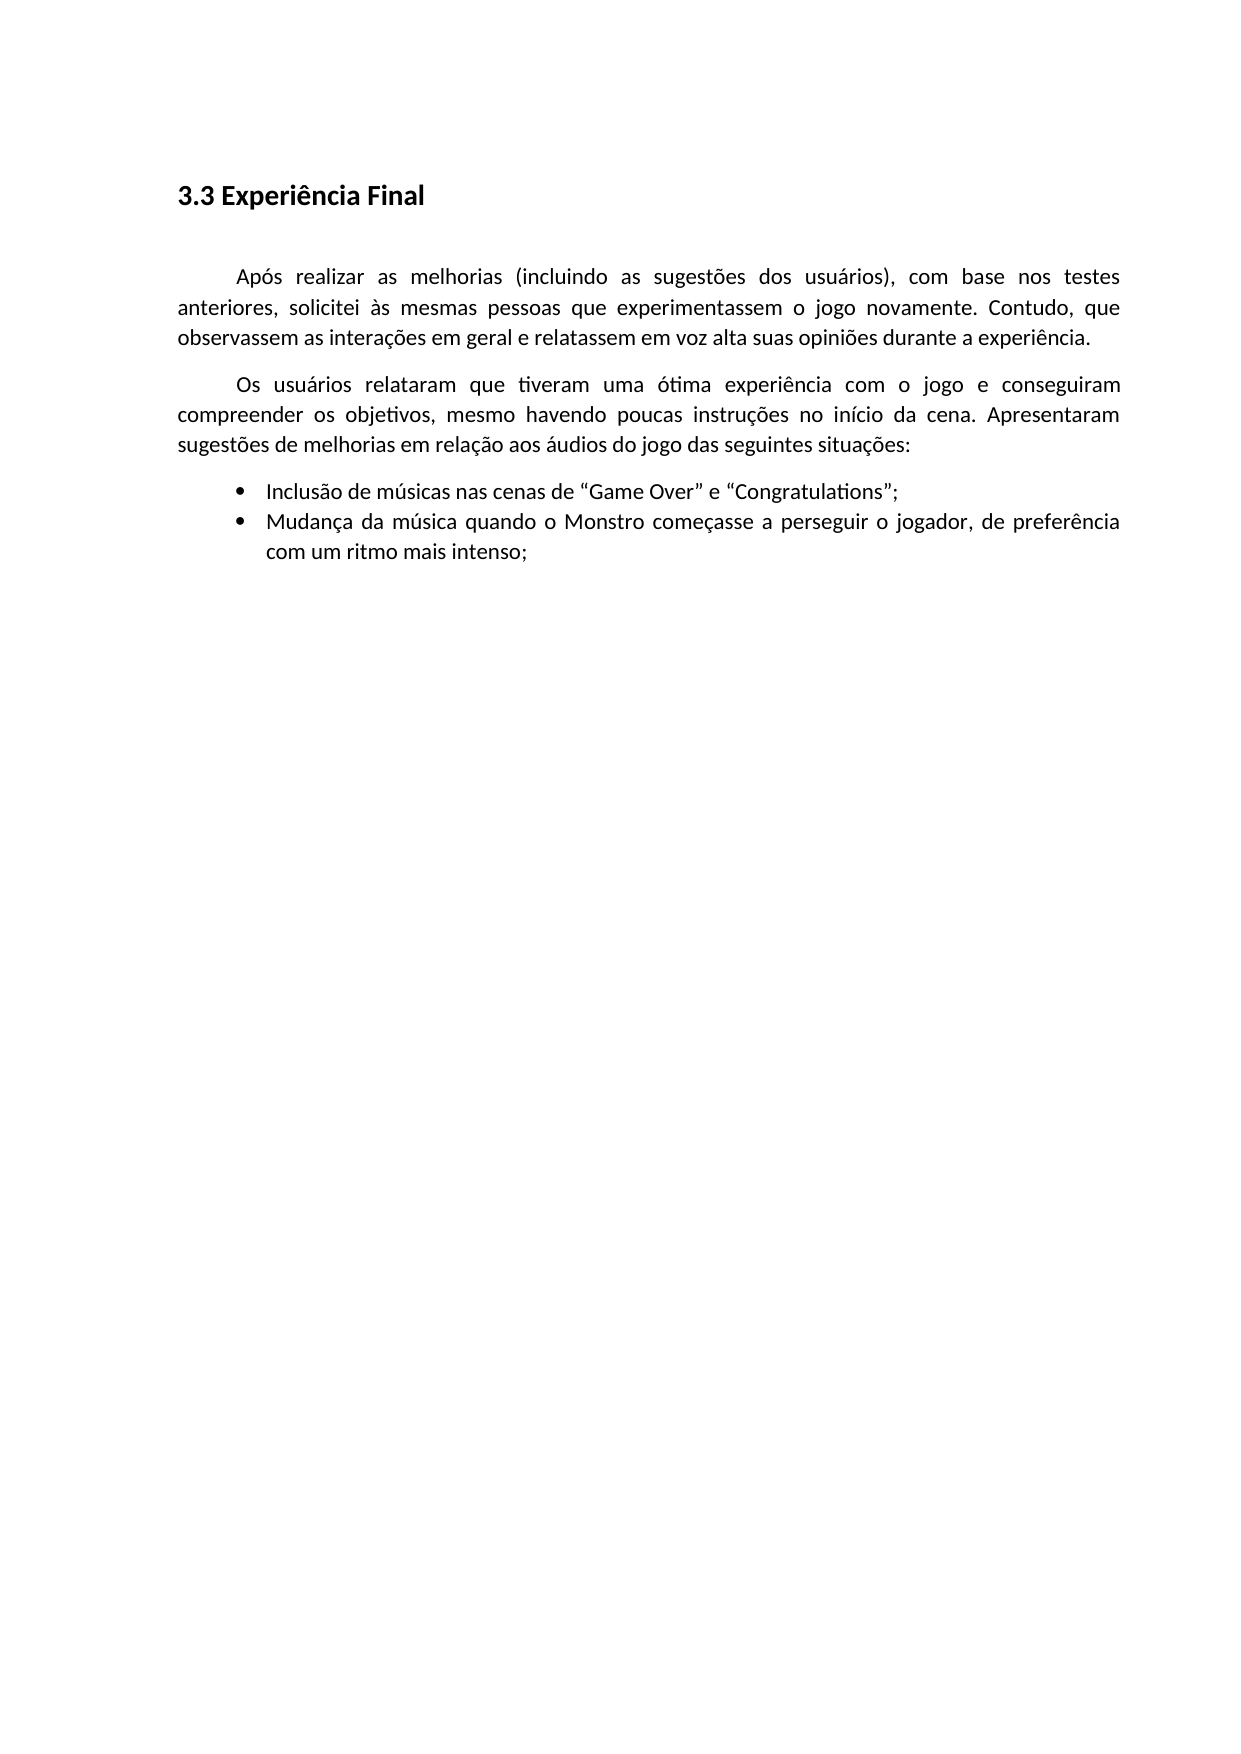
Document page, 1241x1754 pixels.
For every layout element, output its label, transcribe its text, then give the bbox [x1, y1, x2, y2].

list Mudança da música quando o Monstro começasse a perseguir o jogador, de preferência com um ritmo mais intenso; [236, 507, 1122, 566]
subtitle 3.3 Experiência Final [177, 177, 1122, 213]
text Após realizar as melhorias (incluindo as sugestões dos usuários), com base nos testes anteriores, solicitei às mesmas pessoas que experimentassem o jogo novamente. Contudo, que observassem as interações em geral e relatassem em voz alta suas opiniões durante a experiência. [177, 262, 1122, 351]
text Os usuários relataram que tiveram uma ótima experiência com o jogo e conseguiram compreender os objetivos, mesmo havendo poucas instruções no início da cena. Apresentaram sugestões de melhorias em relação aos áudios do jogo das seguintes situações: [177, 370, 1122, 458]
list Inclusão de músicas nas cenas de “Game Over” e “Congratulations”; [236, 477, 1122, 505]
